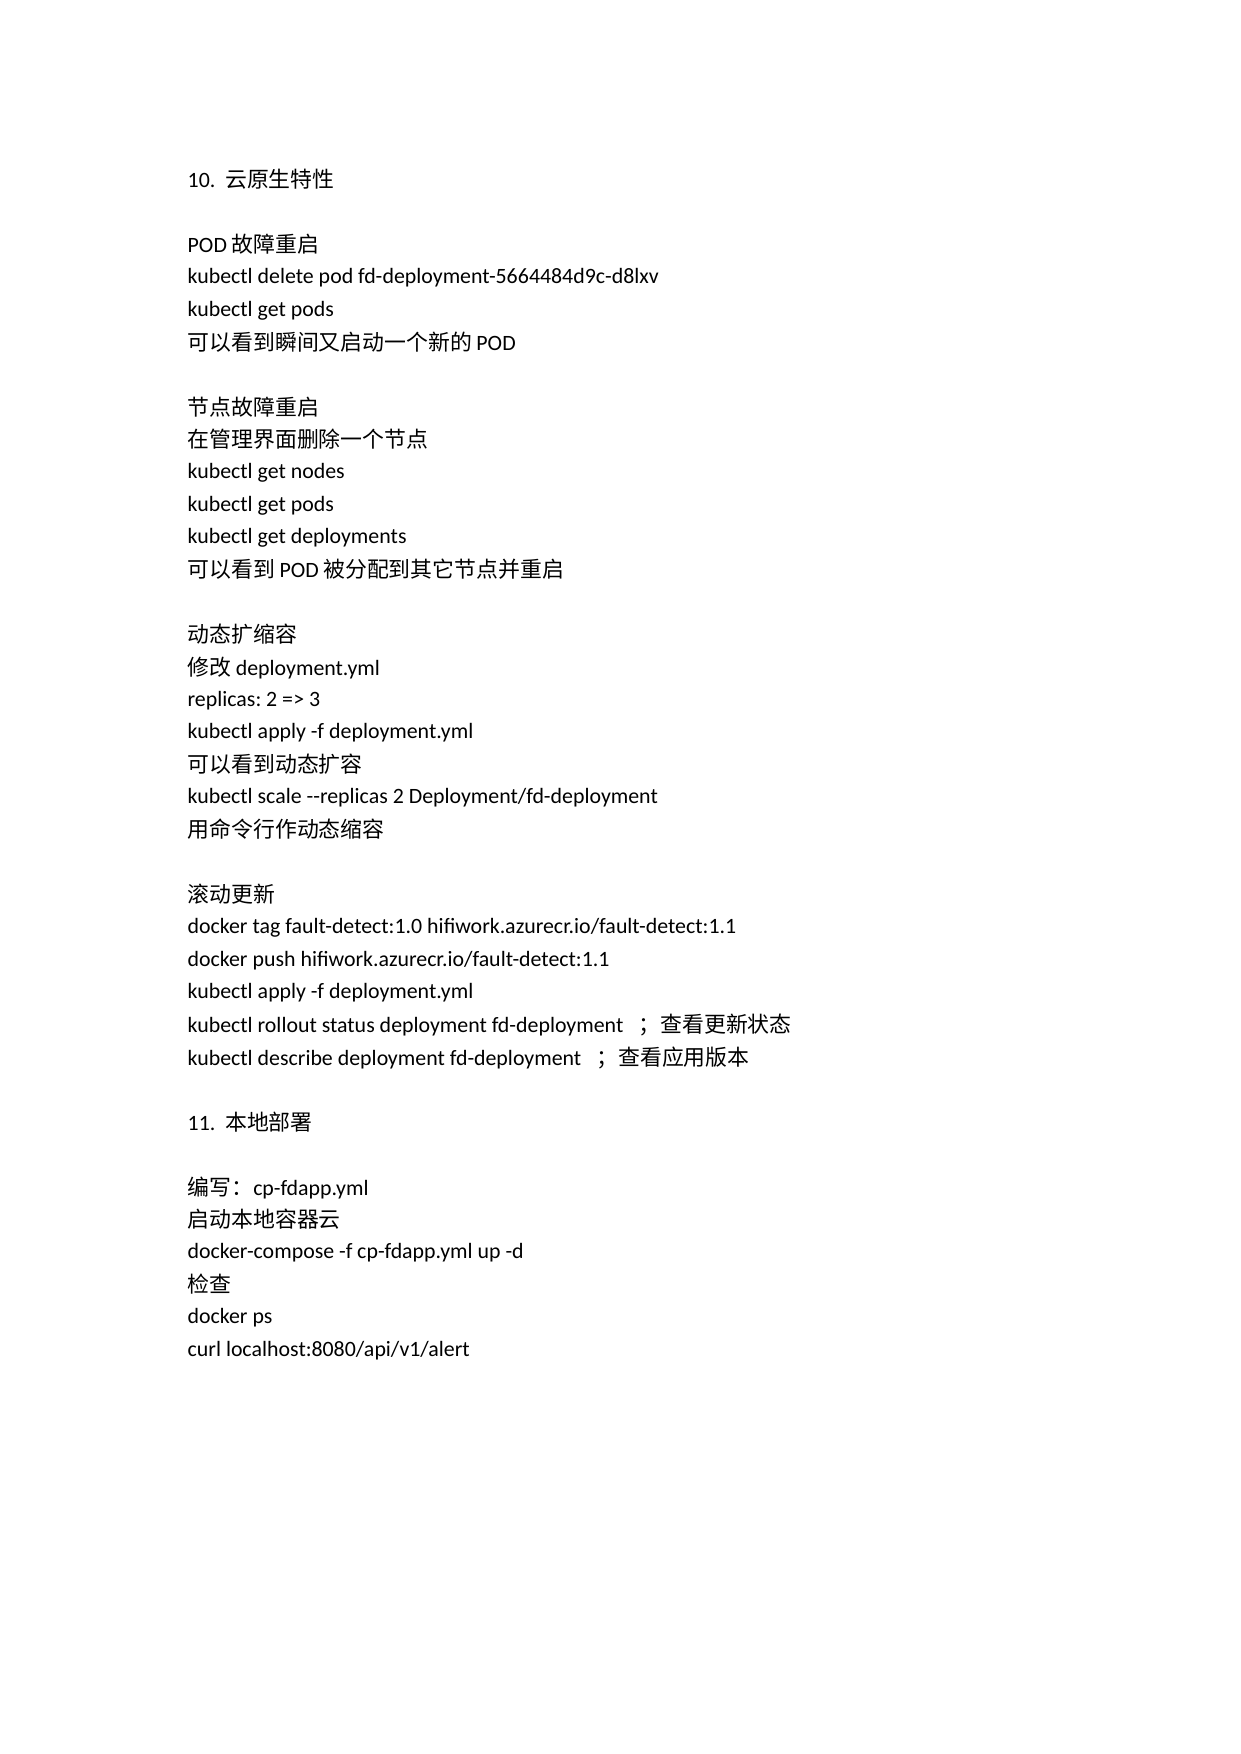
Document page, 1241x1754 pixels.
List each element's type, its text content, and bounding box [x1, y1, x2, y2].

text kubectl get pods [187, 487, 1053, 519]
text 滚动更新 [187, 877, 1053, 909]
text 节点故障重启 [187, 389, 1053, 422]
text kubectl get deployments [187, 519, 1053, 552]
text 可以看到瞬间又启动一个新的POD [187, 324, 1053, 357]
text kubectl rollout status deployment fd-deployment ；查看更新状态 [187, 1007, 1053, 1039]
text 动态扩缩容 [187, 617, 1053, 649]
text 可以看到动态扩容 [187, 747, 1053, 779]
text 检查 [187, 1267, 1053, 1299]
text docker-compose -f cp-fdapp.yml up -d [187, 1234, 1053, 1267]
text replicas: 2 => 3 [187, 682, 1053, 714]
text POD故障重启 [187, 227, 1053, 259]
text kubectl apply -f deployment.yml [187, 714, 1053, 747]
text kubectl delete pod fd-deployment-5664484d9c-d8lxv [187, 259, 1053, 292]
list 本地部署 [187, 1104, 1053, 1137]
text 修改deployment.yml [187, 649, 1053, 682]
text kubectl get pods [187, 292, 1053, 324]
text 用命令行作动态缩容 [187, 812, 1053, 844]
text docker push hifiwork.azurecr.io/fault-detect:1.1 [187, 942, 1053, 974]
text curl localhost:8080/api/v1/alert [187, 1332, 1053, 1364]
text kubectl apply -f deployment.yml [187, 974, 1053, 1007]
text kubectl describe deployment fd-deployment ；查看应用版本 [187, 1039, 1053, 1072]
text 可以看到POD被分配到其它节点并重启 [187, 552, 1053, 584]
text kubectl scale --replicas 2 Deployment/fd-deployment [187, 779, 1053, 812]
list 云原生特性 [187, 162, 1053, 194]
text docker tag fault-detect:1.0 hifiwork.azurecr.io/fault-detect:1.1 [187, 909, 1053, 942]
text 编写：cp-fdapp.yml [187, 1169, 1053, 1202]
text 在管理界面删除一个节点 [187, 422, 1053, 454]
text 启动本地容器云 [187, 1202, 1053, 1234]
text docker ps [187, 1299, 1053, 1332]
text kubectl get nodes [187, 454, 1053, 487]
